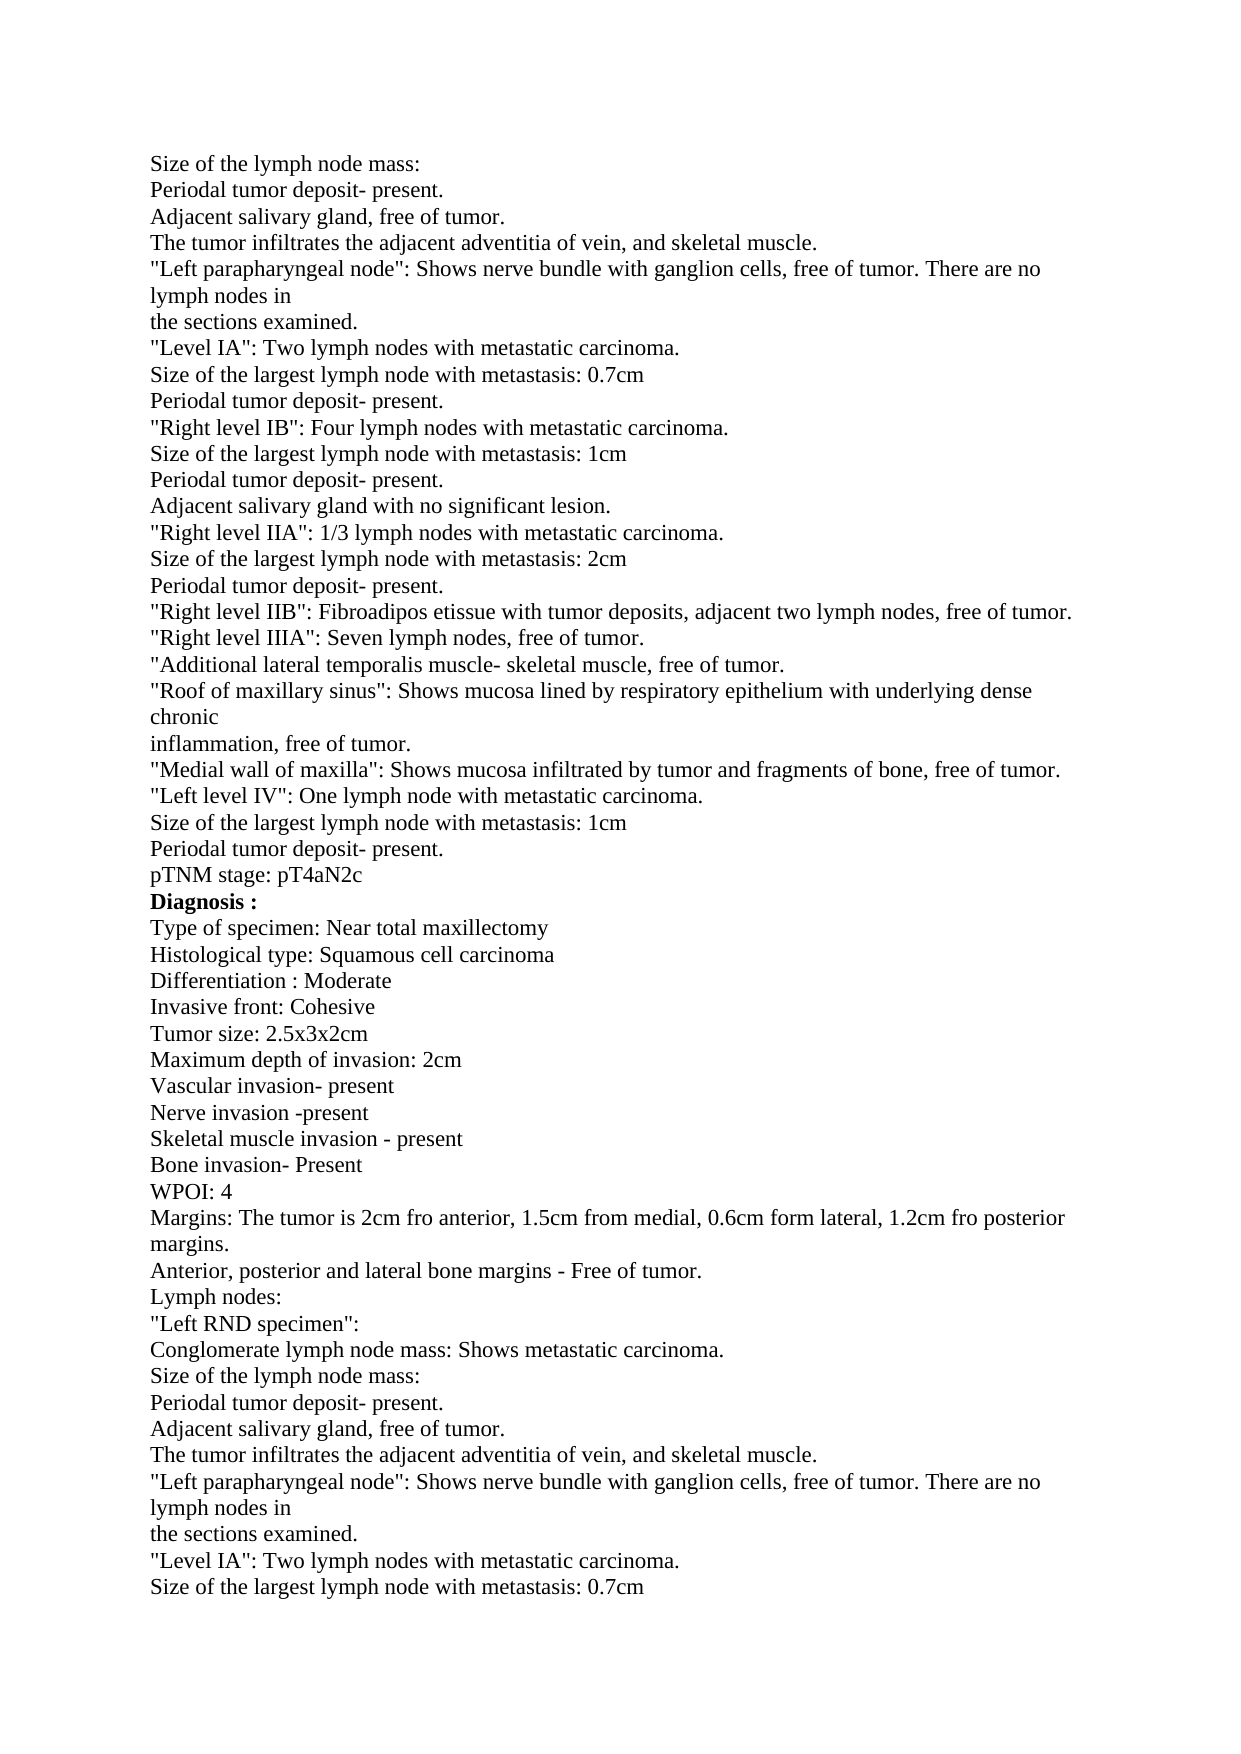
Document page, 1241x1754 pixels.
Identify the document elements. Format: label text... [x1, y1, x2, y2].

text "Left RND specimen": [150, 1309, 1090, 1336]
text Periodal tumor deposit- present. [150, 572, 1090, 598]
text "Right level IIA": 1/3 lymph nodes with metastatic carcinoma. [150, 519, 1090, 545]
text "Left parapharyngeal node": Shows nerve bundle with ganglion cells, free of tumor. There are no lymph nodes in [150, 255, 1090, 308]
text "Additional lateral temporalis muscle- skeletal muscle, free of tumor. [150, 651, 1090, 677]
text Lymph nodes: [150, 1283, 1090, 1309]
text "Level IA": Two lymph nodes with metastatic carcinoma. [150, 334, 1090, 361]
text Diagnosis : [150, 888, 1090, 914]
text Differentiation : Moderate [150, 967, 1090, 993]
text Histological type: Squamous cell carcinoma [150, 941, 1090, 967]
text "Right level IIB": Fibroadipos etissue with tumor deposits, adjacent two lymph nodes, free of tumor. [150, 598, 1090, 624]
text Tumor size: 2.5x3x2cm [150, 1020, 1090, 1046]
text Periodal tumor deposit- present. [150, 466, 1090, 493]
text Periodal tumor deposit- present. [150, 835, 1090, 862]
text Vascular invasion- present [150, 1072, 1090, 1099]
text "Level IA": Two lymph nodes with metastatic carcinoma. [150, 1547, 1090, 1573]
text WPOI: 4 [150, 1178, 1090, 1204]
text the sections examined. [150, 308, 1090, 334]
text Nerve invasion -present [150, 1099, 1090, 1125]
text "Roof of maxillary sinus": Shows mucosa lined by respiratory epithelium with underlying dense chronic [150, 677, 1090, 730]
text Size of the lymph node mass: [150, 1362, 1090, 1389]
text Size of the largest lymph node with metastasis: 2cm [150, 545, 1090, 572]
text Adjacent salivary gland, free of tumor. [150, 203, 1090, 229]
text Adjacent salivary gland, free of tumor. [150, 1415, 1090, 1441]
text Size of the largest lymph node with metastasis: 0.7cm [150, 1573, 1090, 1599]
text Bone invasion- Present [150, 1151, 1090, 1178]
text Periodal tumor deposit- present. [150, 387, 1090, 413]
text Skeletal muscle invasion - present [150, 1125, 1090, 1151]
text pTNM stage: pT4aN2c [150, 862, 1090, 888]
text "Right level IB": Four lymph nodes with metastatic carcinoma. [150, 413, 1090, 440]
text Adjacent salivary gland with no significant lesion. [150, 493, 1090, 519]
text Type of specimen: Near total maxillectomy [150, 914, 1090, 941]
text The tumor infiltrates the adjacent adventitia of vein, and skeletal muscle. [150, 229, 1090, 255]
text Size of the lymph node mass: [150, 150, 1090, 176]
text Invasive front: Cohesive [150, 993, 1090, 1020]
text Margins: The tumor is 2cm fro anterior, 1.5cm from medial, 0.6cm form lateral, 1.2cm fro posterior margins. [150, 1204, 1090, 1257]
text Periodal tumor deposit- present. [150, 1389, 1090, 1415]
text Size of the largest lymph node with metastasis: 1cm [150, 440, 1090, 466]
text Anterior, posterior and lateral bone margins - Free of tumor. [150, 1257, 1090, 1283]
text Periodal tumor deposit- present. [150, 176, 1090, 203]
text inflammation, free of tumor. [150, 730, 1090, 756]
text Conglomerate lymph node mass: Shows metastatic carcinoma. [150, 1336, 1090, 1362]
text "Left parapharyngeal node": Shows nerve bundle with ganglion cells, free of tumor. There are no lymph nodes in [150, 1468, 1090, 1520]
text Size of the largest lymph node with metastasis: 0.7cm [150, 361, 1090, 387]
text "Left level IV": One lymph node with metastatic carcinoma. [150, 782, 1090, 809]
text "Right level IIIA": Seven lymph nodes, free of tumor. [150, 624, 1090, 651]
text the sections examined. [150, 1520, 1090, 1547]
text The tumor infiltrates the adjacent adventitia of vein, and skeletal muscle. [150, 1441, 1090, 1468]
text "Medial wall of maxilla": Shows mucosa infiltrated by tumor and fragments of bone, free of tumor. [150, 756, 1090, 782]
text Size of the largest lymph node with metastasis: 1cm [150, 809, 1090, 835]
text Maximum depth of invasion: 2cm [150, 1046, 1090, 1072]
